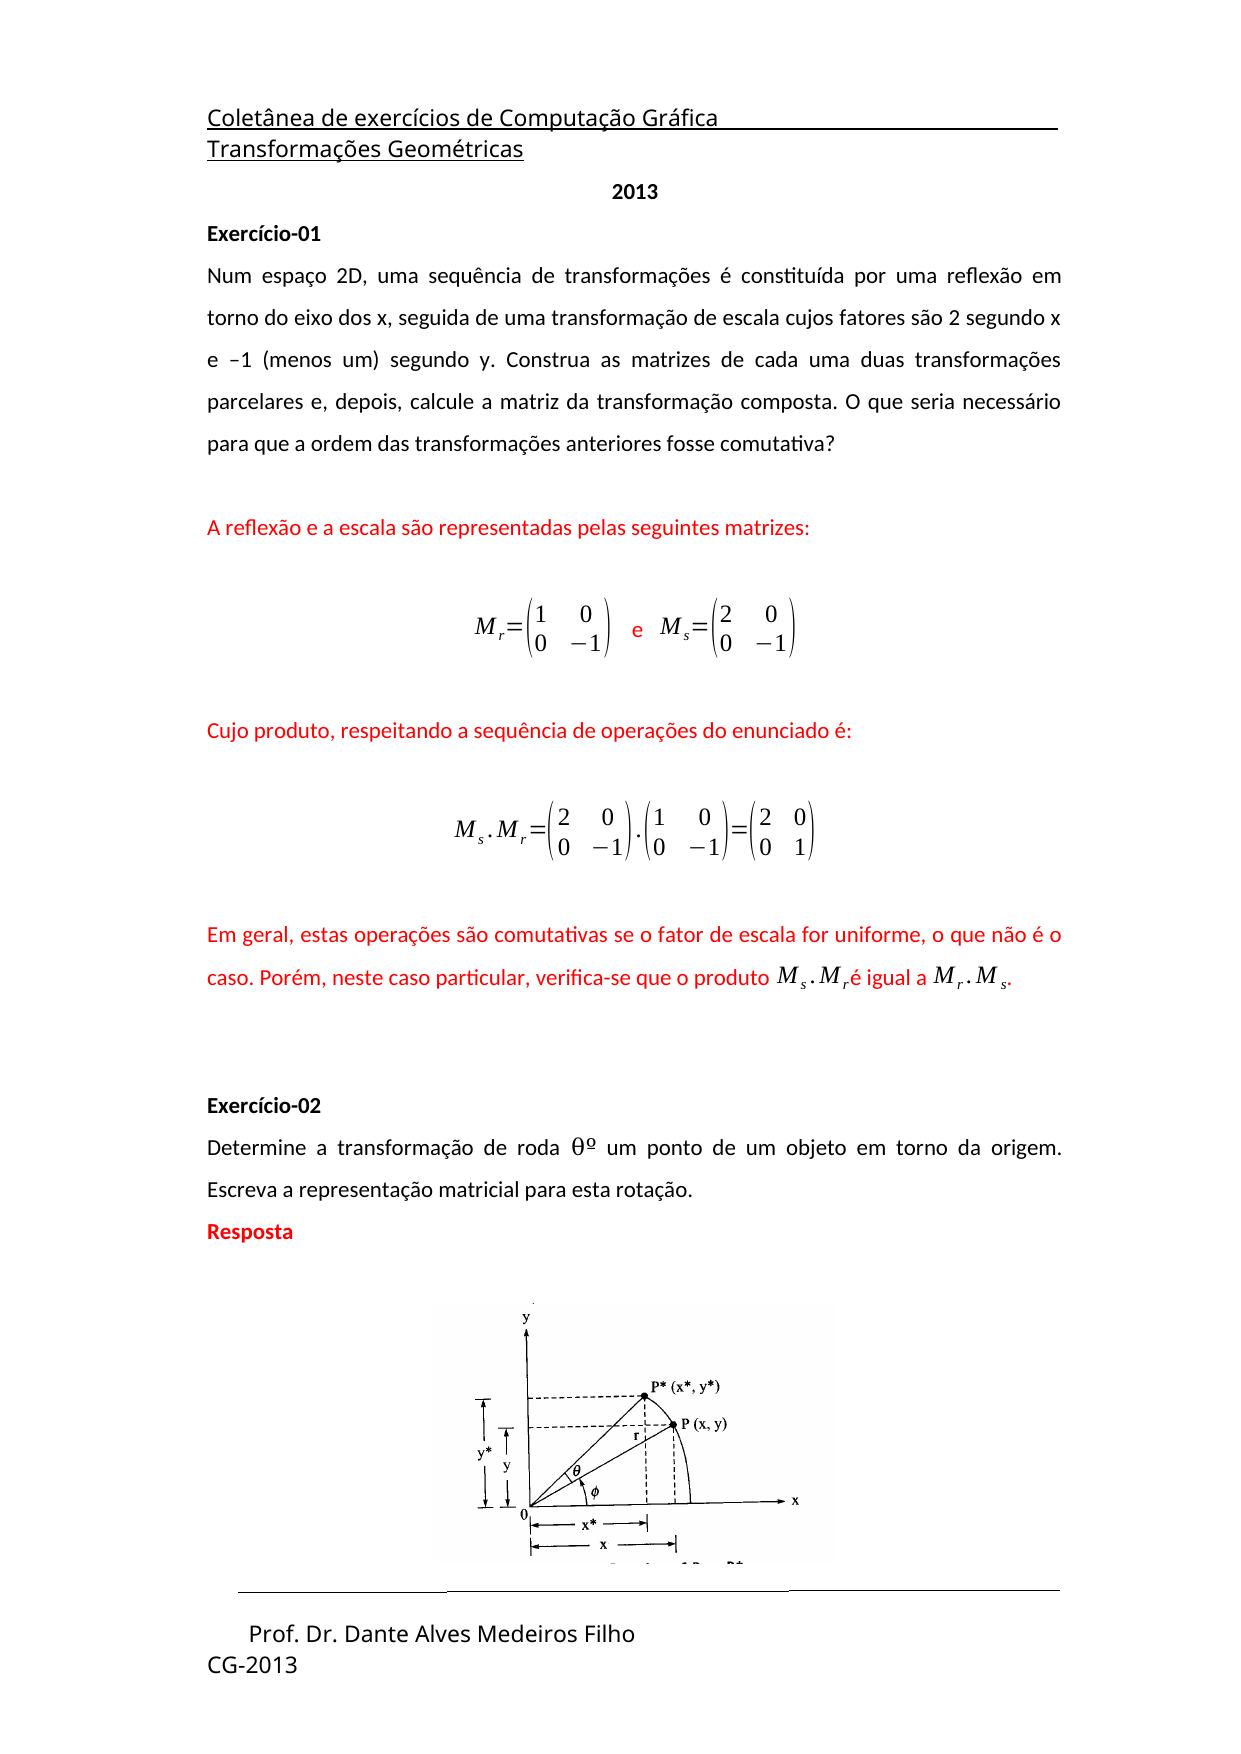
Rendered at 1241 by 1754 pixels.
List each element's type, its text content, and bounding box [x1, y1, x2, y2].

text Exercício-02 [207, 1091, 1063, 1119]
text Determine a transformação de roda θº um ponto de um objeto em torno da origem. Escreva a representação matricial para esta rotação. [207, 1133, 1063, 1203]
text Resposta [207, 1217, 1063, 1245]
text Num espaço 2D, uma sequência de transformações é constituída por uma reflexão em torno do eixo dos x, seguida de uma transformação de escala cujos fatores são 2 segundo x e –1 (menos um) segundo y. Construa as matrizes de cada uma duas transformações parcelares e, depois, calcule a matriz da transformação composta. O que seria necessário para que a ordem das transformações anteriores fosse comutativa? [207, 261, 1063, 457]
picture [434, 1301, 836, 1564]
text A reflexão e a escala são representadas pelas seguintes matrizes: [207, 513, 1063, 541]
text 2013 [207, 177, 1063, 205]
text e [207, 597, 1063, 660]
text Cujo produto, respeitando a sequência de operações do enunciado é: [207, 716, 1063, 744]
text Exercício-01 [207, 219, 1063, 247]
text Em geral, estas operações são comutativas se o fator de escala for uniforme, o que não é o caso. Porém, neste caso particular, verifica-se que o produto é igual a . [207, 920, 1063, 993]
